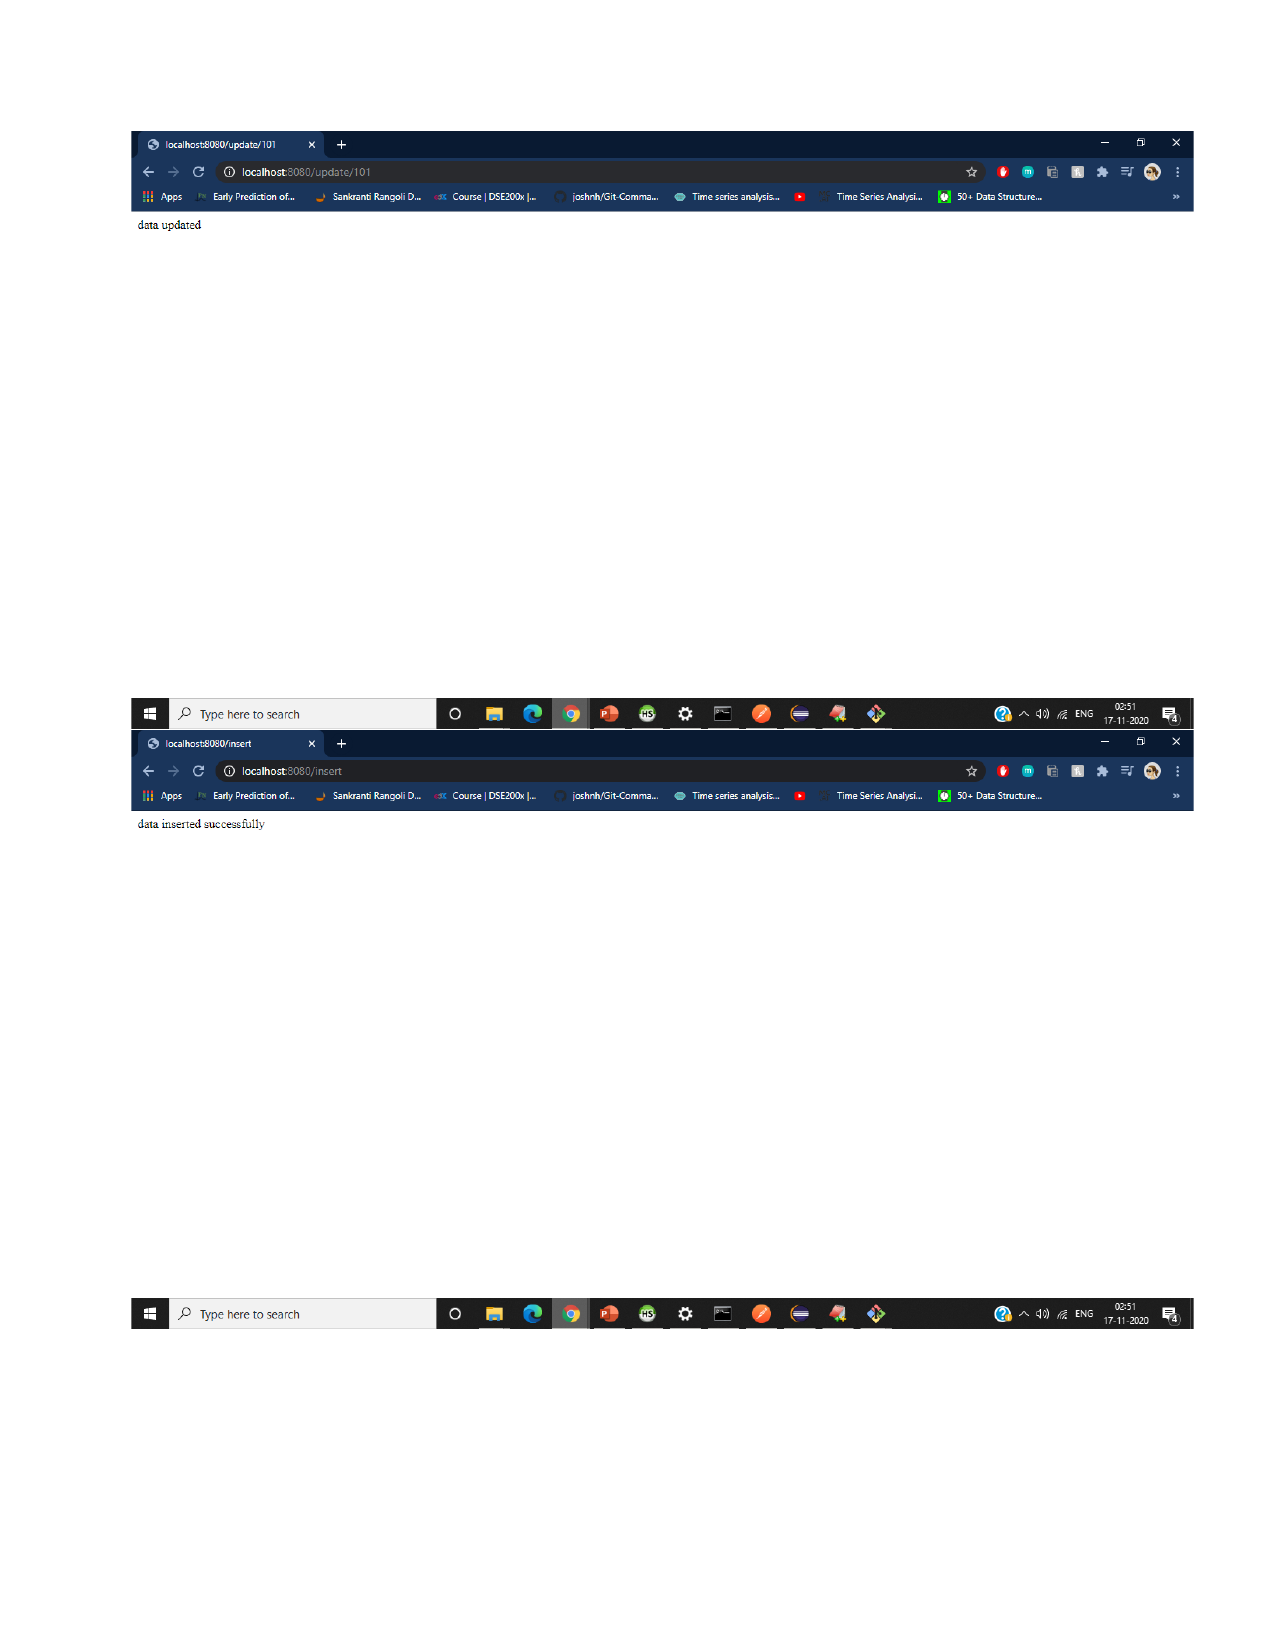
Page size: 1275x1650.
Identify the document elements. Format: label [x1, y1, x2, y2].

picture [131, 131, 1194, 729]
picture [131, 730, 1194, 1329]
